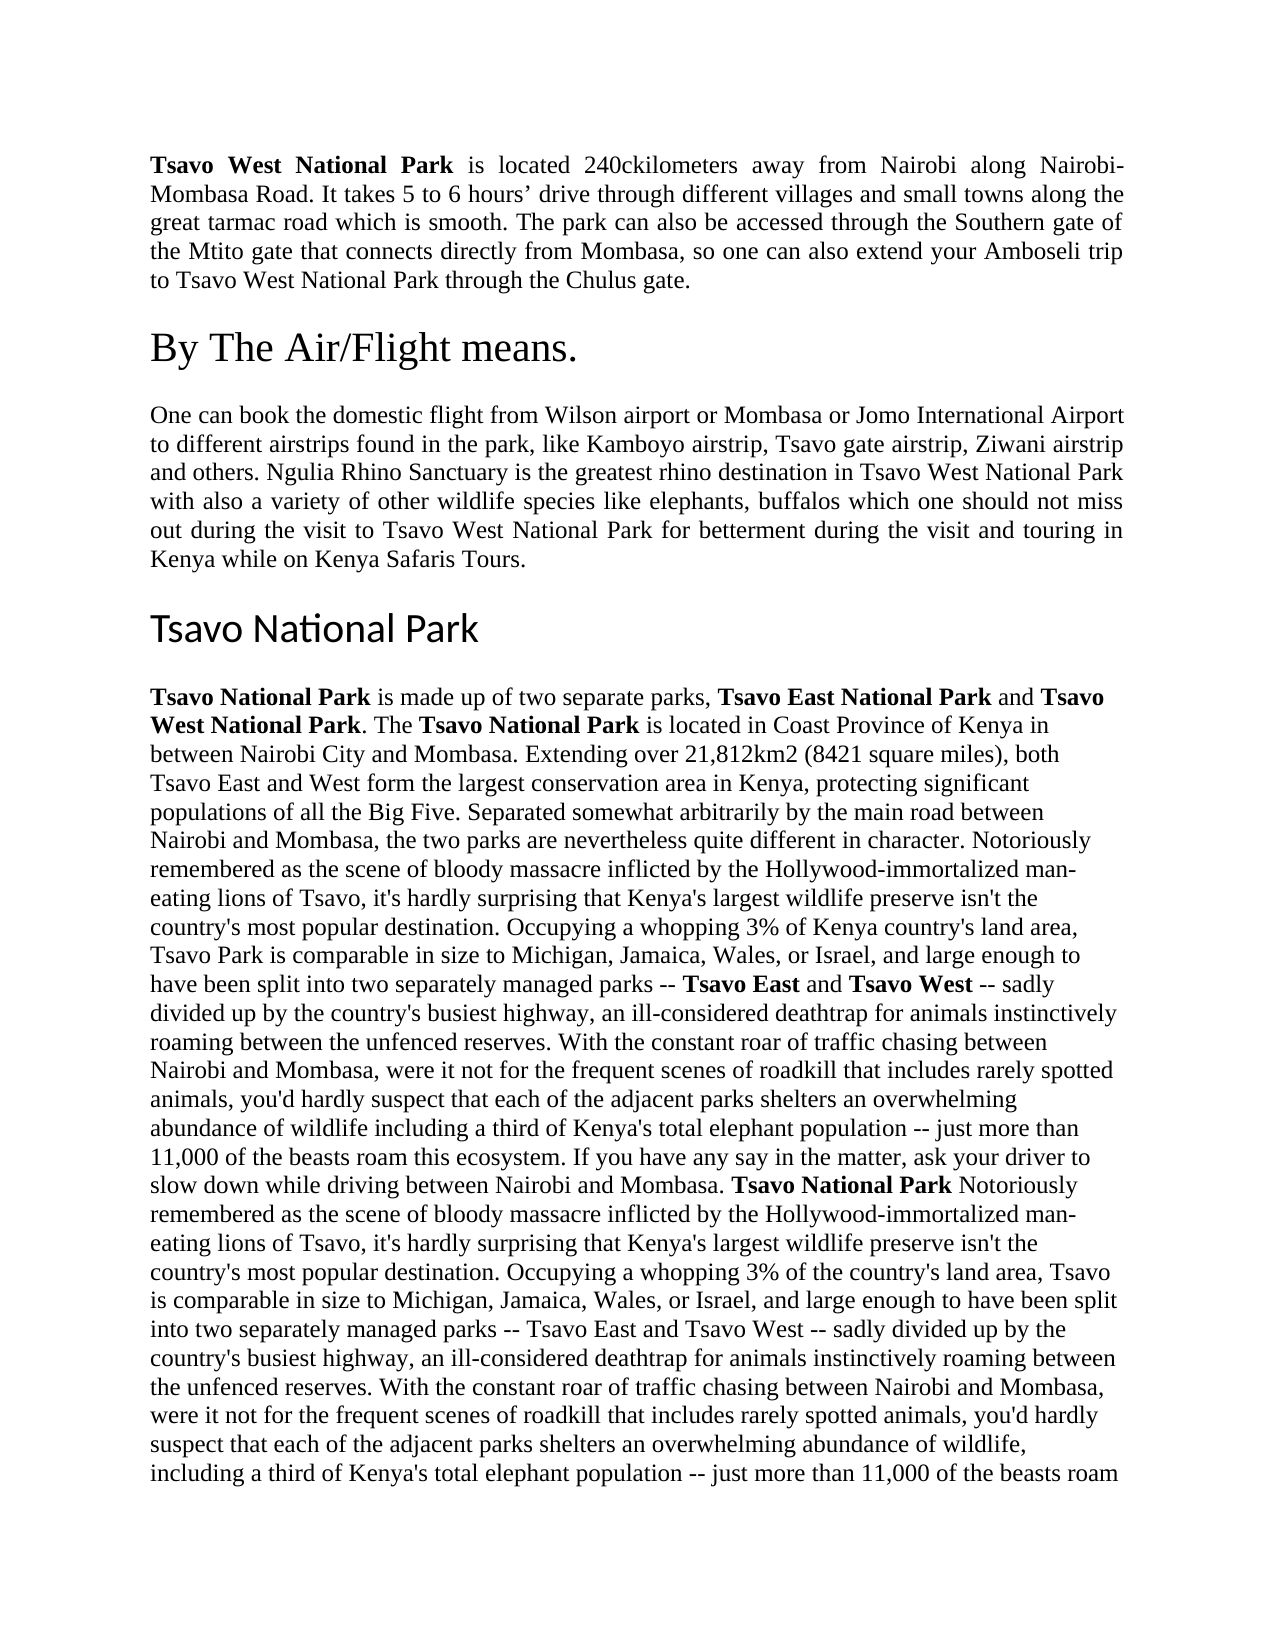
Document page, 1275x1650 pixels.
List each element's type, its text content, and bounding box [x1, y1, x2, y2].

text By The Air/Flight means. [150, 323, 1125, 371]
text One can book the domestic flight from Wilson airport or Mombasa or Jomo International Airport to different airstrips found in the park, like Kamboyo airstrip, Tsavo gate airstrip, Ziwani airstrip and others. Ngulia Rhino Sanctuary is the greatest rhino destination in Tsavo West National Park with also a variety of other wildlife species like elephants, buffalos which one should not miss out during the visit to Tsavo West National Park for betterment during the visit and touring in Kenya while on Kenya Safaris Tours. [150, 400, 1125, 572]
text Tsavo National Park [150, 602, 1125, 652]
text Tsavo West National Park is located 240ckilometers away from Nairobi along Nairobi-Mombasa Road. It takes 5 to 6 hours’ drive through different villages and small towns along the great tarmac road which is smooth. The park can also be accessed through the Southern gate of the Mtito gate that connects directly from Mombasa, so one can also extend your Amboseli trip to Tsavo West National Park through the Chulus gate. [150, 150, 1125, 294]
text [150, 682, 1125, 1487]
